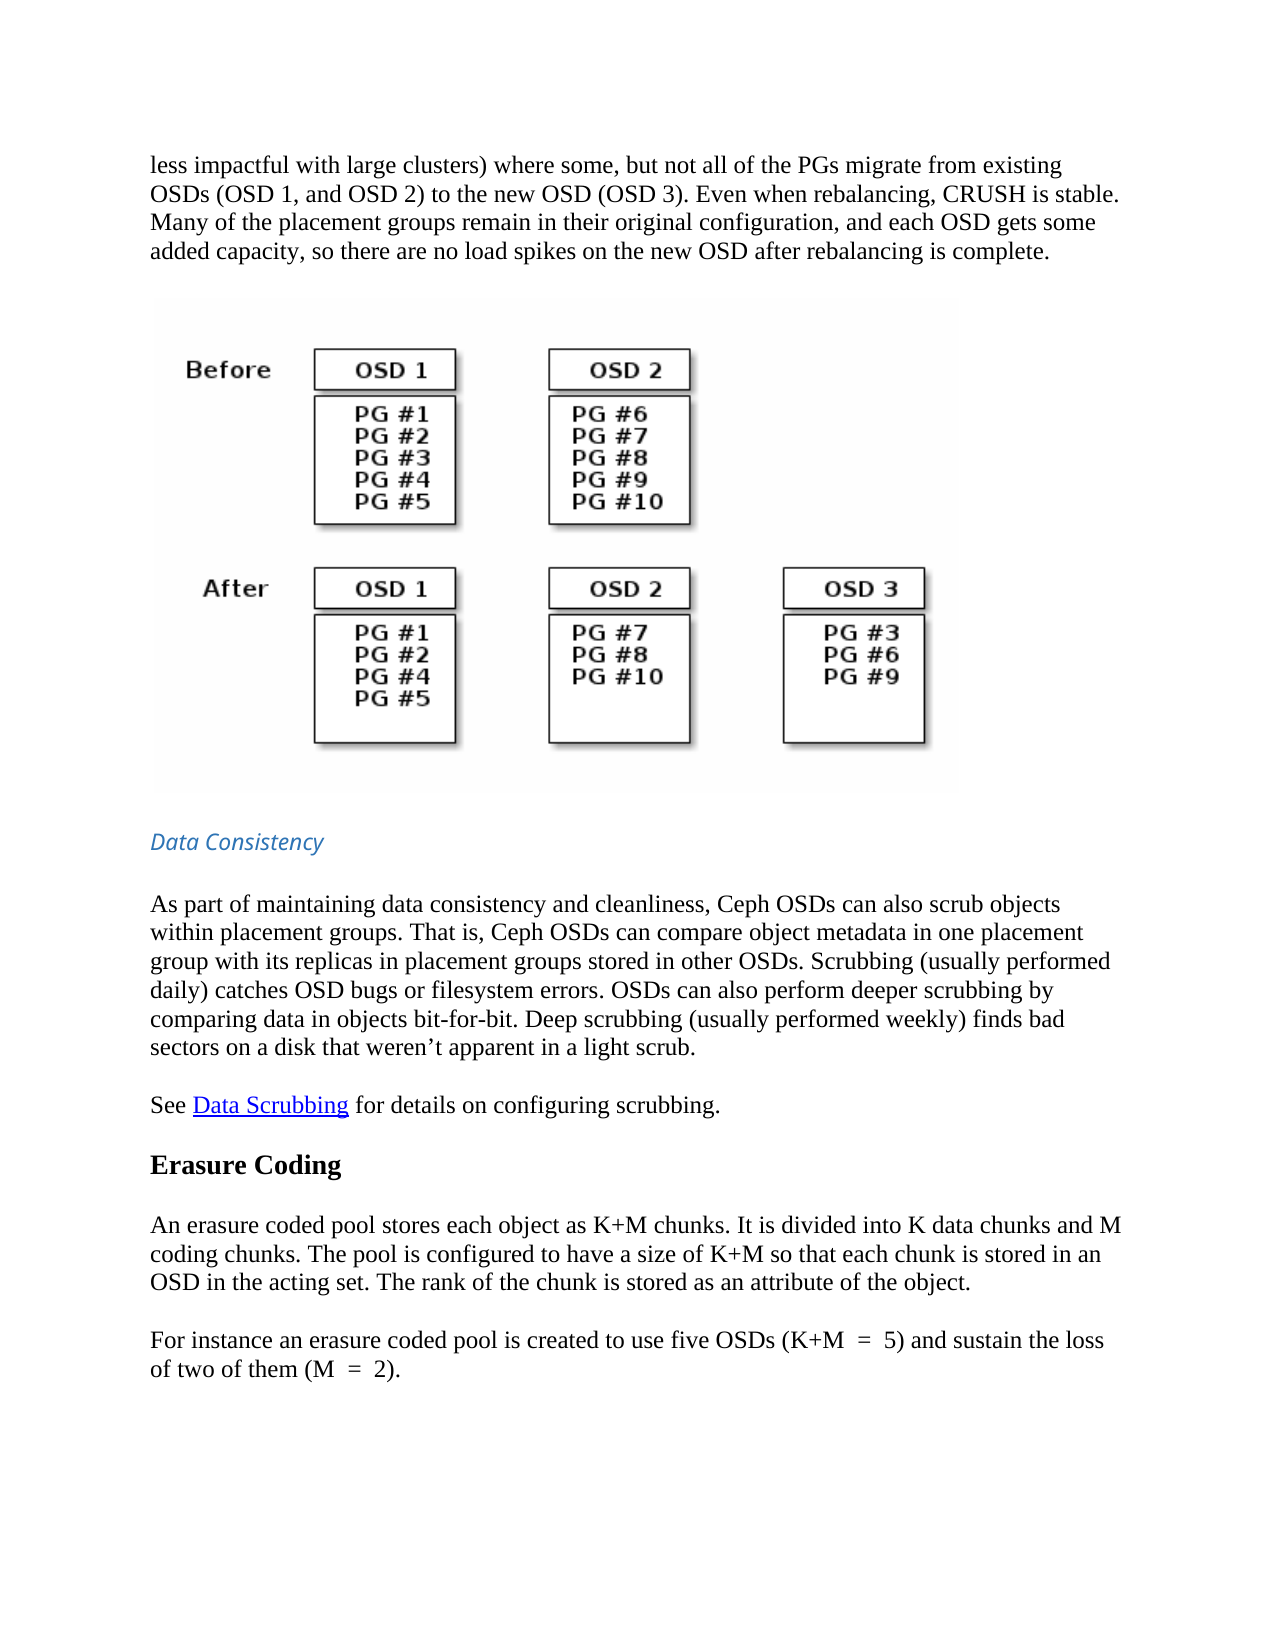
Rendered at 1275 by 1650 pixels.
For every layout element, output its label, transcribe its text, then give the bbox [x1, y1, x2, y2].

text An erasure coded pool stores each object as K+M chunks. It is divided into K data chunks and M coding chunks. The pool is configured to have a size of K+M so that each chunk is stored in an OSD in the acting set. The rank of the chunk is stored as an attribute of the object. [150, 1210, 1125, 1296]
text For instance an erasure coded pool is created to use five OSDs (K+M = 5) and sustain the loss of two of them (M = 2). [150, 1325, 1125, 1384]
text As part of maintaining data consistency and cleanliness, Ceph OSDs can also scrub objects within placement groups. That is, Ceph OSDs can compare object metadata in one placement group with its replicas in placement groups stored in other OSDs. Scrubbing (usually performed daily) catches OSD bugs or filesystem errors. OSDs can also perform deeper scrubbing by comparing data in objects bit-for-bit. Deep scrubbing (usually performed weekly) finds bad sectors on a disk that weren’t apparent in a light scrub. [150, 889, 1125, 1061]
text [150, 150, 1125, 265]
picture [150, 294, 963, 797]
subtitle Data Consistency [150, 826, 1125, 857]
subtitle Erasure Coding [150, 1148, 1125, 1181]
text See Data Scrubbing for details on configuring scrubbing. [150, 1090, 1125, 1119]
